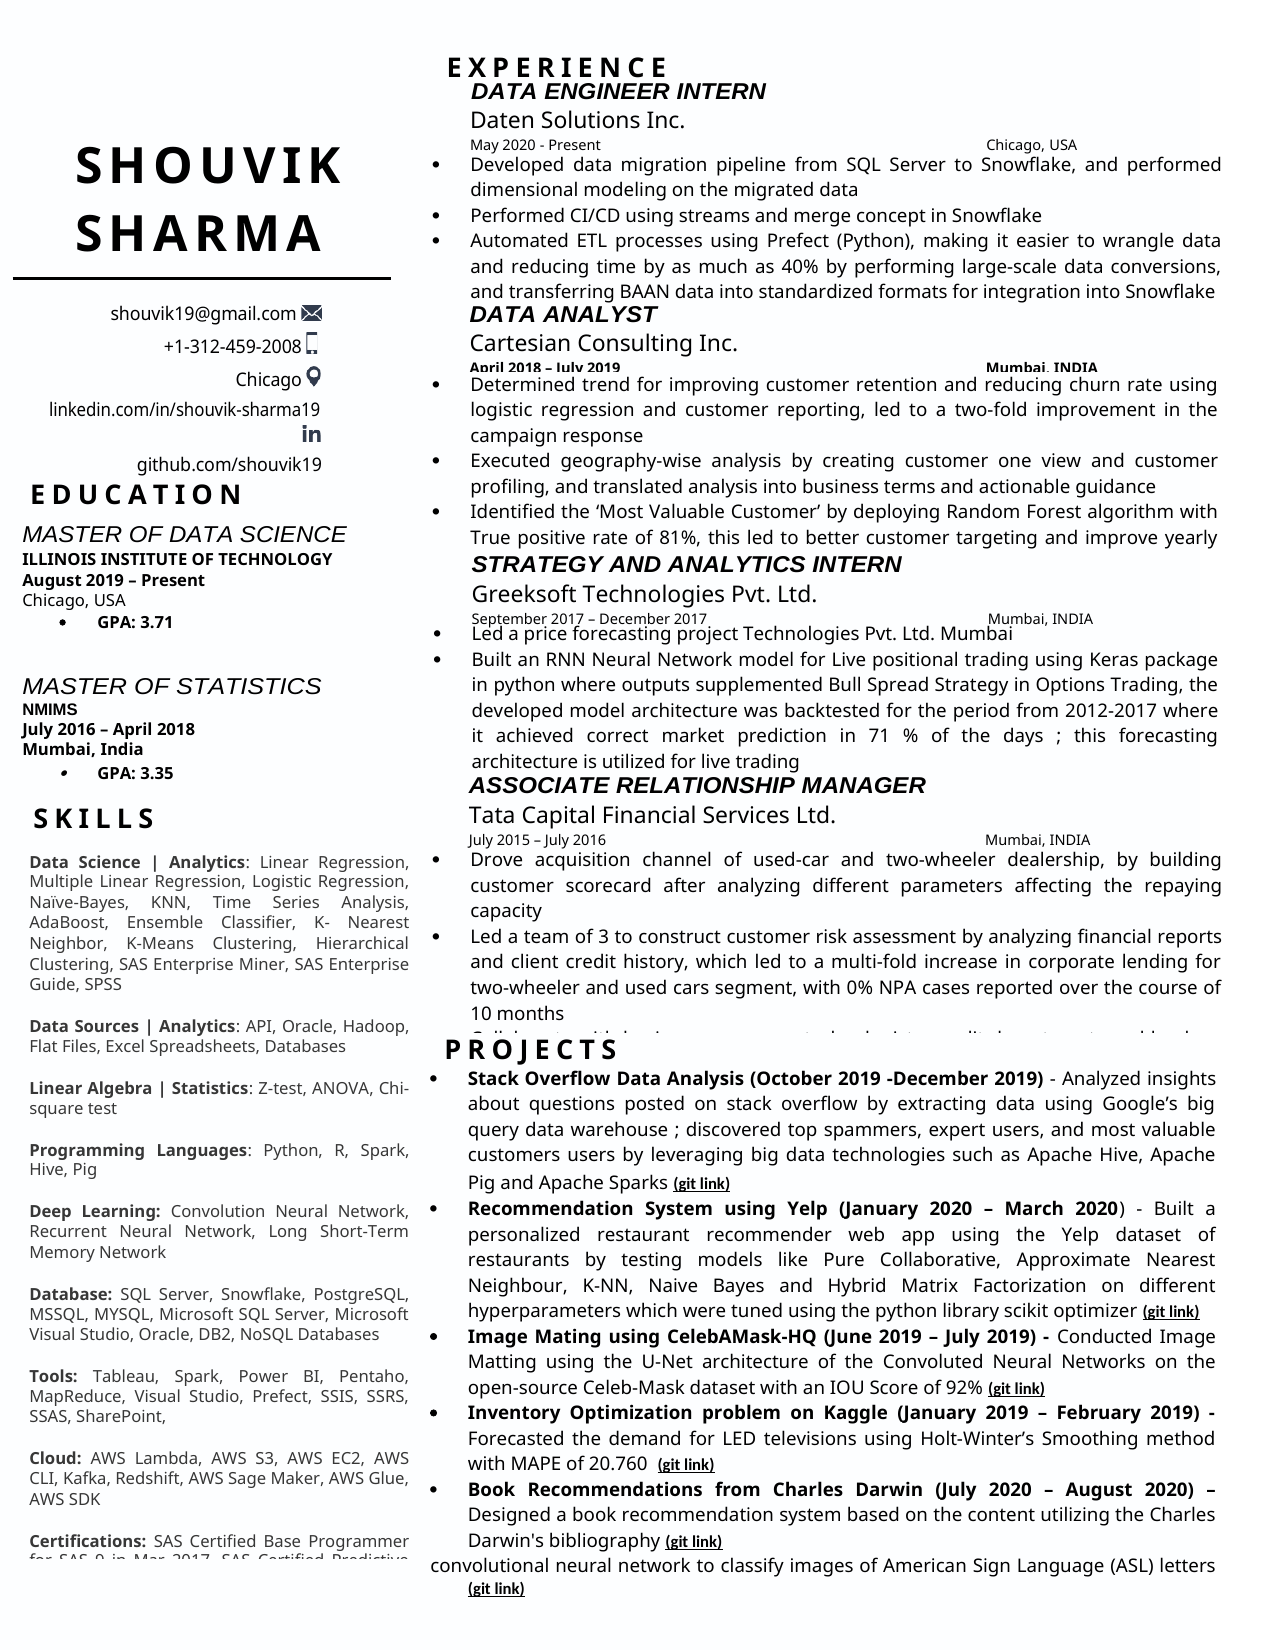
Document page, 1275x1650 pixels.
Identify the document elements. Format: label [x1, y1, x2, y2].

picture [301, 305, 322, 321]
picture [302, 425, 321, 442]
picture [306, 366, 321, 387]
picture [306, 332, 318, 354]
